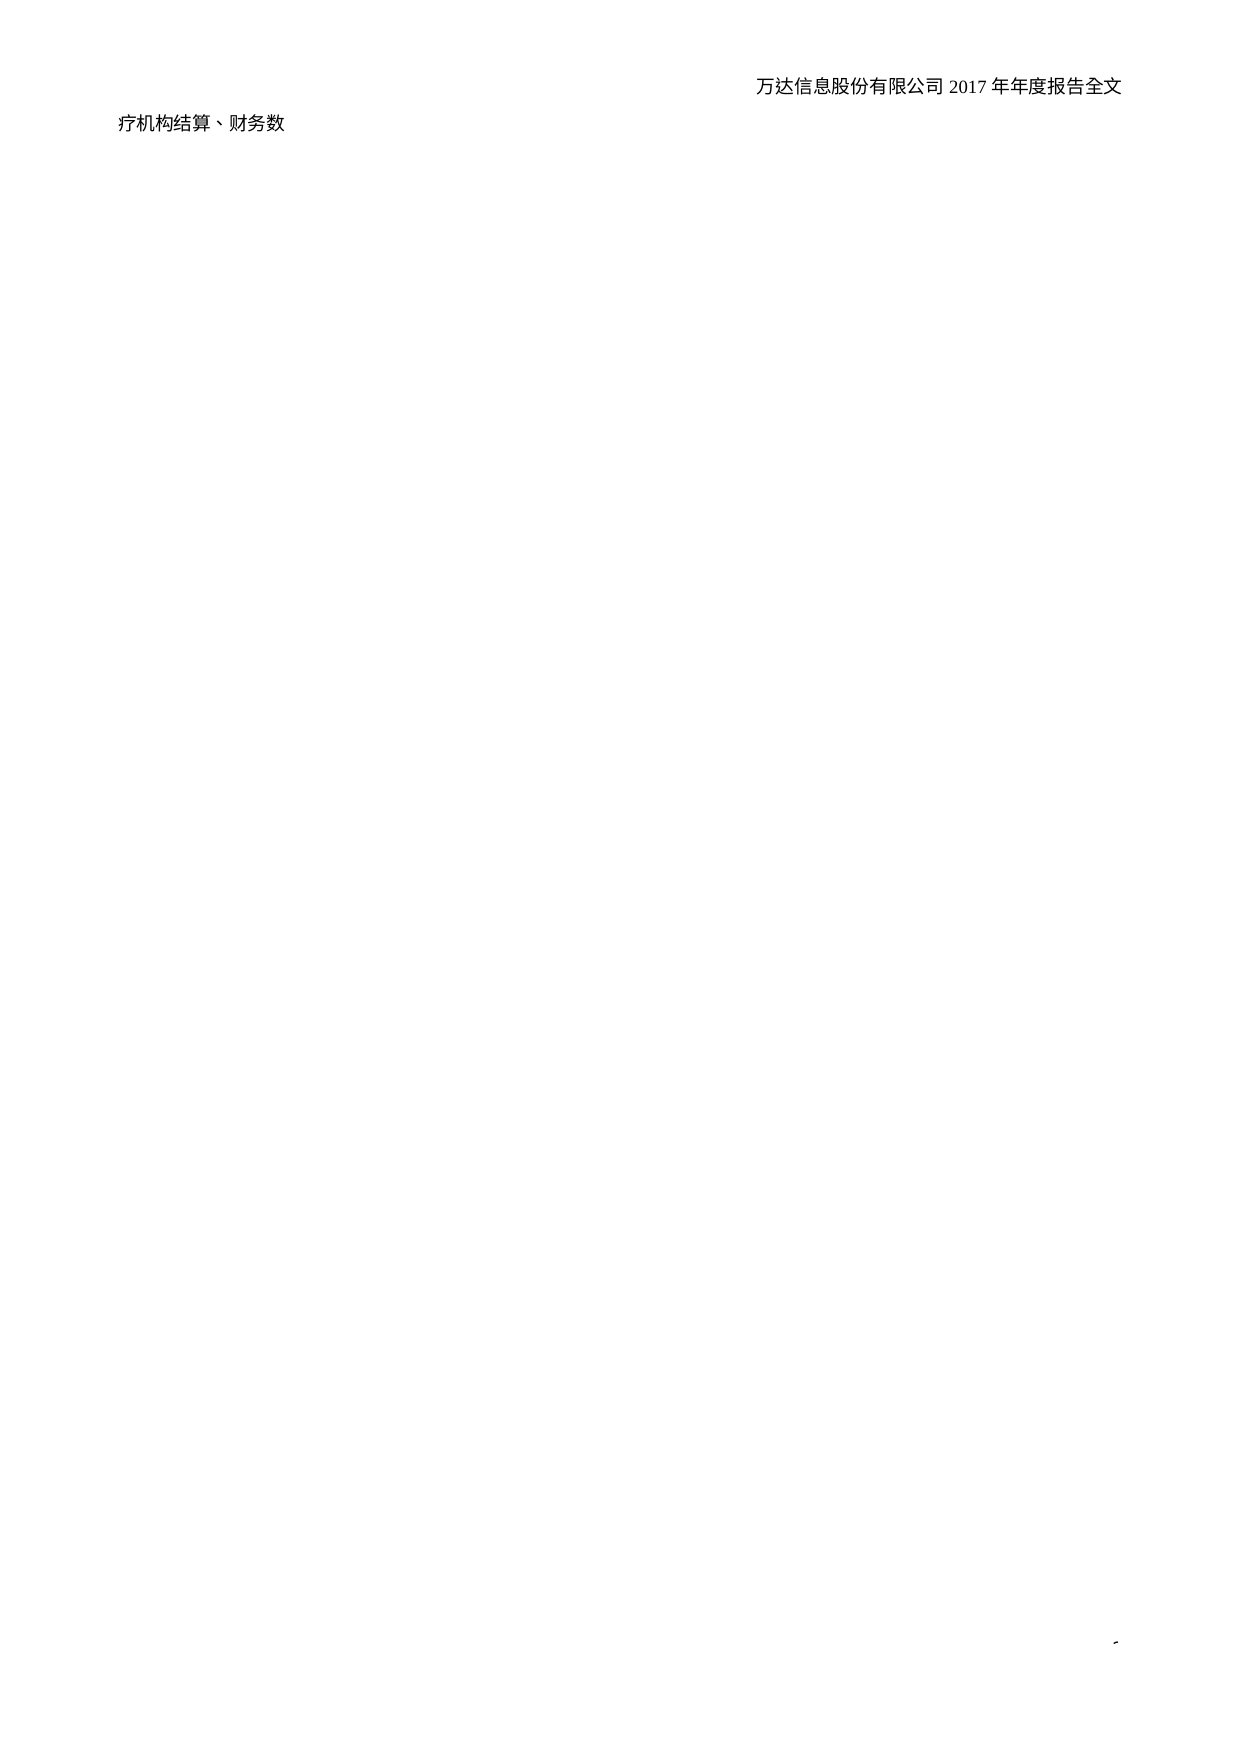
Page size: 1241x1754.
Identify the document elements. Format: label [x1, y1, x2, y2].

text [118, 110, 1122, 136]
